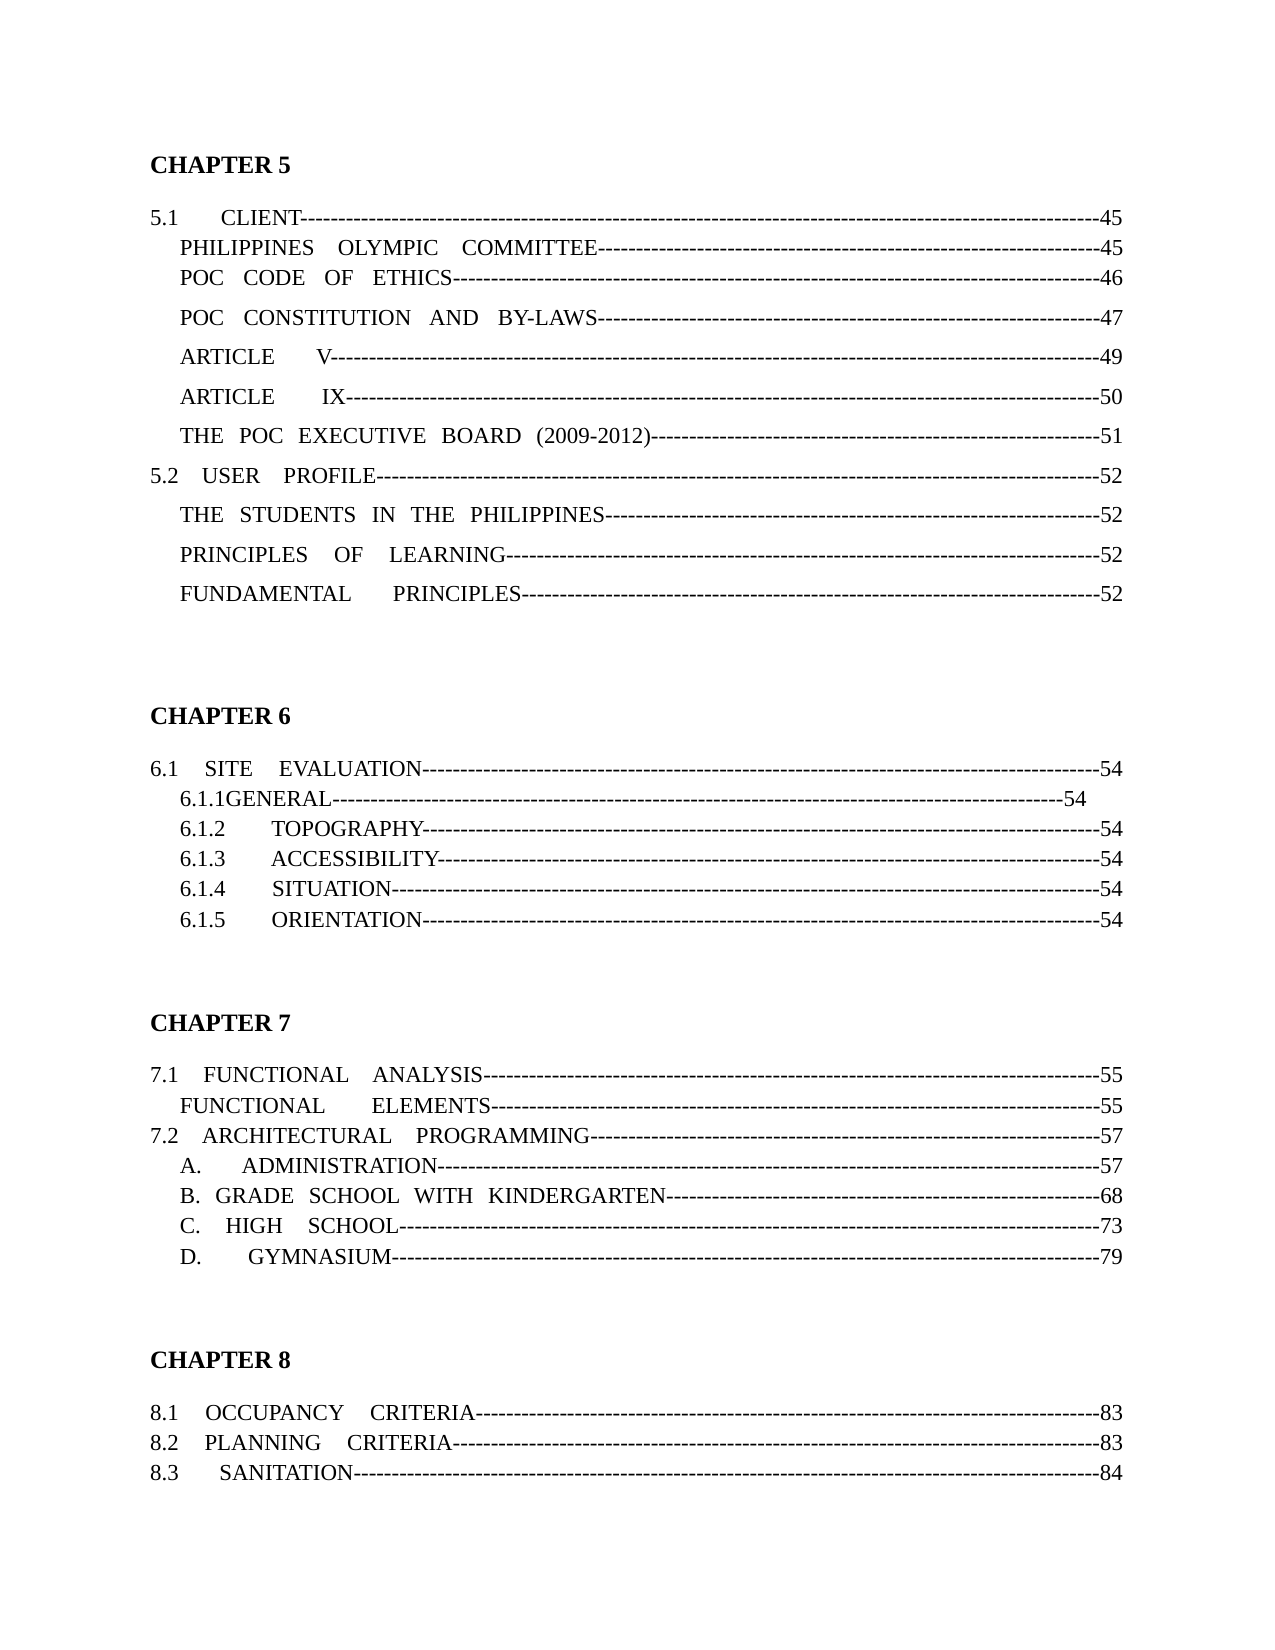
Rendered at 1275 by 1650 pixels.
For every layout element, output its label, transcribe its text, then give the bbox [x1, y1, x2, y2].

text PRINCIPLES OF LEARNING------------------------------------------------------------------------------52 [179, 541, 1125, 567]
text FUNCTIONAL ELEMENTS--------------------------------------------------------------------------------55 [179, 1092, 1125, 1118]
text A. ADMINISTRATION---------------------------------------------------------------------------------------57 [179, 1152, 1125, 1178]
text PHILIPPINES OLYMPIC COMMITTEE------------------------------------------------------------------45 [179, 234, 1125, 260]
text 8.2 PLANNING CRITERIA-------------------------------------------------------------------------------------83 [150, 1429, 1125, 1455]
text 6.1.3 ACCESSIBILITY---------------------------------------------------------------------------------------54 [179, 845, 1125, 872]
text FUNDAMENTAL PRINCIPLES----------------------------------------------------------------------------52 [179, 580, 1125, 606]
text D. GYMNASIUM---------------------------------------------------------------------------------------------79 [179, 1243, 1125, 1269]
text POC CONSTITUTION AND BY-LAWS------------------------------------------------------------------47 [179, 304, 1125, 330]
text 7.1 FUNCTIONAL ANALYSIS---------------------------------------------------------------------------------55 [150, 1062, 1125, 1088]
text 5.2 USER PROFILE-----------------------------------------------------------------------------------------------52 [150, 462, 1125, 488]
text 5.1 CLIENT---------------------------------------------------------------------------------------------------------45 [150, 204, 1125, 230]
text THE STUDENTS IN THE PHILIPPINES-----------------------------------------------------------------52 [179, 501, 1125, 527]
text POC CODE OF ETHICS-------------------------------------------------------------------------------------46 [179, 264, 1125, 291]
text 7.2 ARCHITECTURAL PROGRAMMING-------------------------------------------------------------------57 [150, 1122, 1125, 1148]
text CHAPTER 7 [150, 1008, 1125, 1036]
text 8.3 SANITATION--------------------------------------------------------------------------------------------------84 [150, 1459, 1125, 1486]
text CHAPTER 8 [150, 1345, 1125, 1374]
text B. GRADE SCHOOL WITH KINDERGARTEN---------------------------------------------------------68 [179, 1182, 1125, 1209]
text 6.1.1GENERAL------------------------------------------------------------------------------------------------54 [179, 785, 1125, 811]
text 6.1 SITE EVALUATION-----------------------------------------------------------------------------------------54 [150, 754, 1125, 781]
text C. HIGH SCHOOL--------------------------------------------------------------------------------------------73 [179, 1213, 1125, 1239]
text CHAPTER 6 [150, 701, 1125, 729]
text 6.1.2 TOPOGRAPHY-----------------------------------------------------------------------------------------54 [179, 815, 1125, 841]
text ARTICLE V-----------------------------------------------------------------------------------------------------49 [179, 343, 1125, 369]
text THE POC EXECUTIVE BOARD (2009-2012)-----------------------------------------------------------51 [179, 422, 1125, 448]
text CHAPTER 5 [150, 150, 1125, 179]
text 8.1 OCCUPANCY CRITERIA----------------------------------------------------------------------------------83 [150, 1399, 1125, 1425]
text ARTICLE IX---------------------------------------------------------------------------------------------------50 [179, 383, 1125, 409]
text 6.1.5 ORIENTATION-----------------------------------------------------------------------------------------54 [179, 906, 1125, 932]
text 6.1.4 SITUATION---------------------------------------------------------------------------------------------54 [179, 875, 1125, 902]
